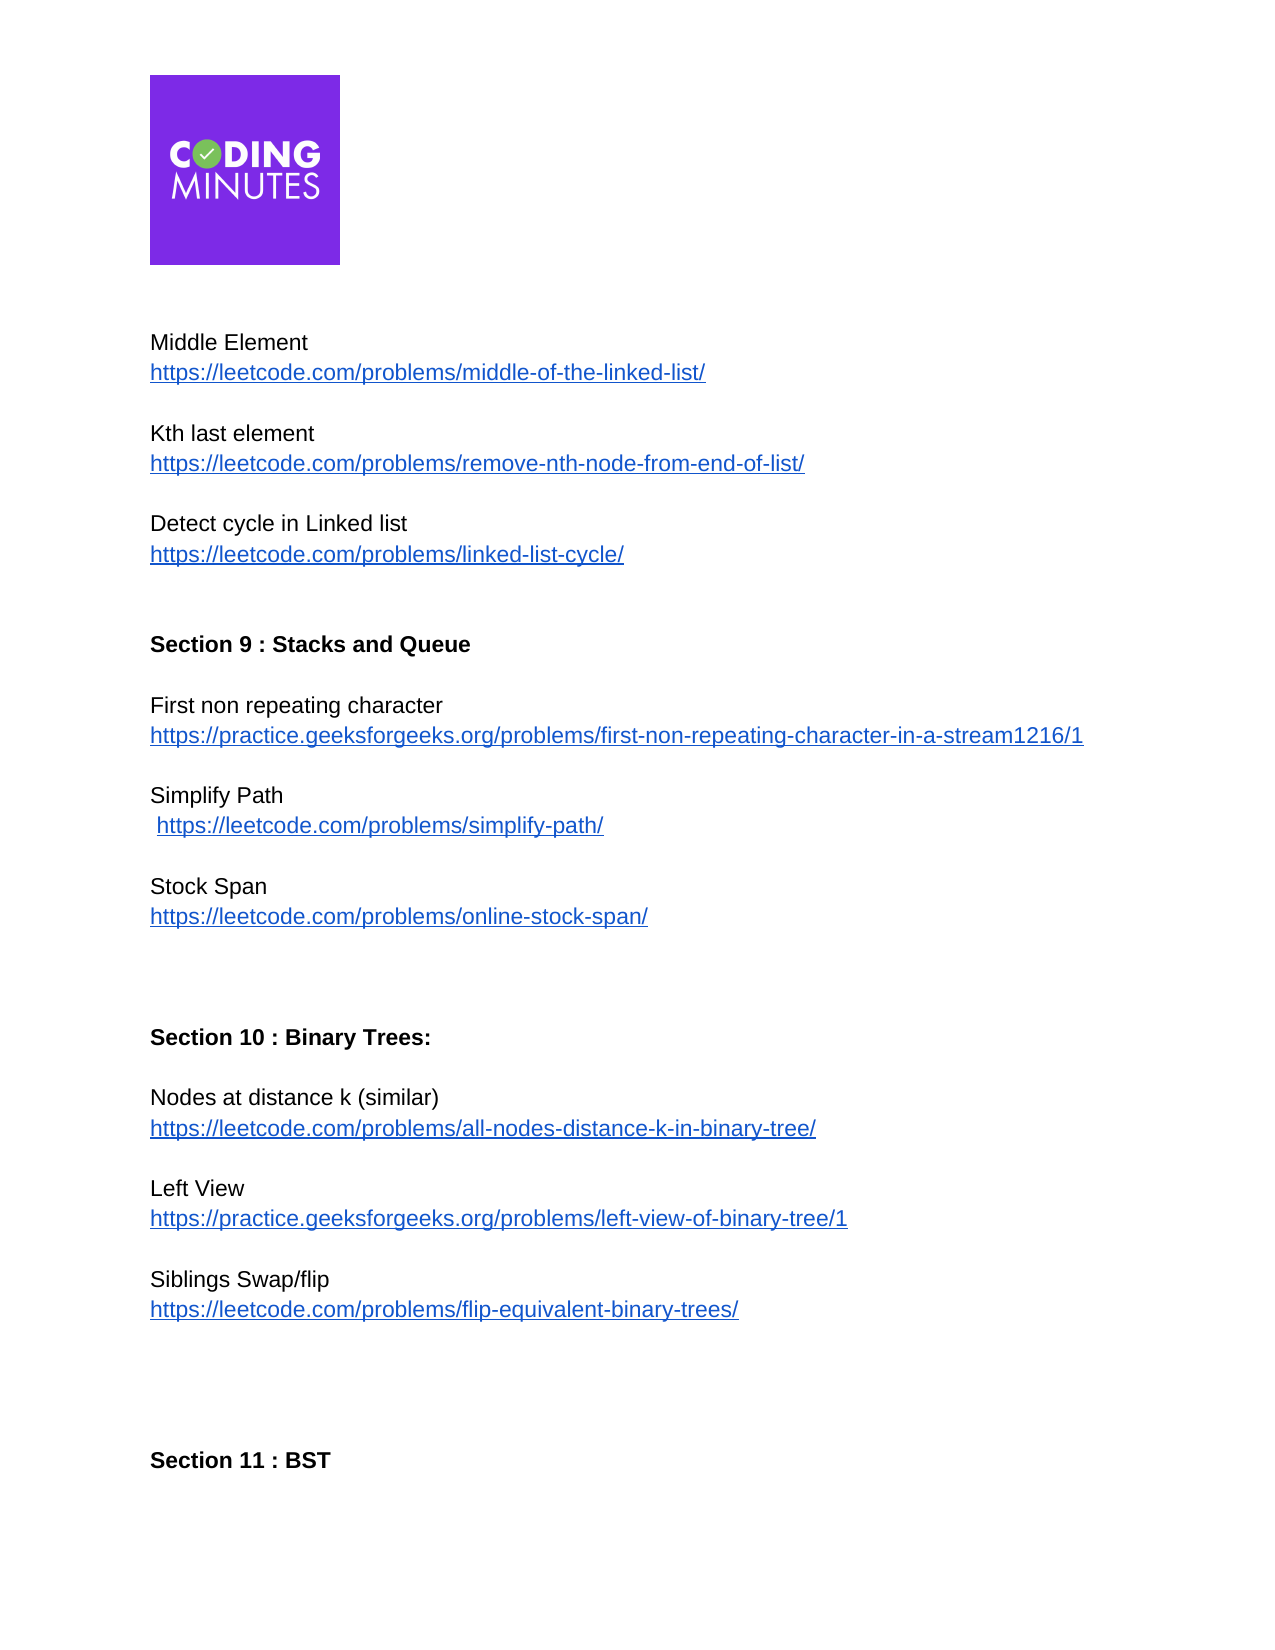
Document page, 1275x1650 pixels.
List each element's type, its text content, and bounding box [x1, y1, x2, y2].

text https://practice.geeksforgeeks.org/problems/first-non-repeating-character-in-a-stream1216/1 [150, 722, 1125, 748]
text Detect cycle in Linked list [150, 510, 1125, 537]
text Section 11 : BST [150, 1447, 1125, 1473]
text https://practice.geeksforgeeks.org/problems/left-view-of-binary-tree/1 [150, 1205, 1125, 1232]
text Kth last element [150, 420, 1125, 446]
text https://leetcode.com/problems/linked-list-cycle/ [150, 541, 1125, 567]
text Middle Element [150, 329, 1125, 356]
text Siblings Swap/flip [150, 1266, 1125, 1292]
text https://leetcode.com/problems/simplify-path/ [150, 812, 1125, 839]
text Stock Span [150, 873, 1125, 899]
picture [150, 75, 340, 265]
text https://leetcode.com/problems/all-nodes-distance-k-in-binary-tree/ [150, 1114, 1125, 1141]
text https://leetcode.com/problems/middle-of-the-linked-list/ [150, 359, 1125, 386]
text Section 10 : Binary Trees: [150, 1024, 1125, 1050]
text https://leetcode.com/problems/flip-equivalent-binary-trees/ [150, 1296, 1125, 1322]
text Section 9 : Stacks and Queue [150, 631, 1125, 658]
text Left View [150, 1175, 1125, 1201]
text Simplify Path [150, 782, 1125, 809]
text https://leetcode.com/problems/remove-nth-node-from-end-of-list/ [150, 450, 1125, 476]
text https://leetcode.com/problems/online-stock-span/ [150, 903, 1125, 929]
text First non repeating character [150, 692, 1125, 718]
text Nodes at distance k (similar) [150, 1084, 1125, 1111]
